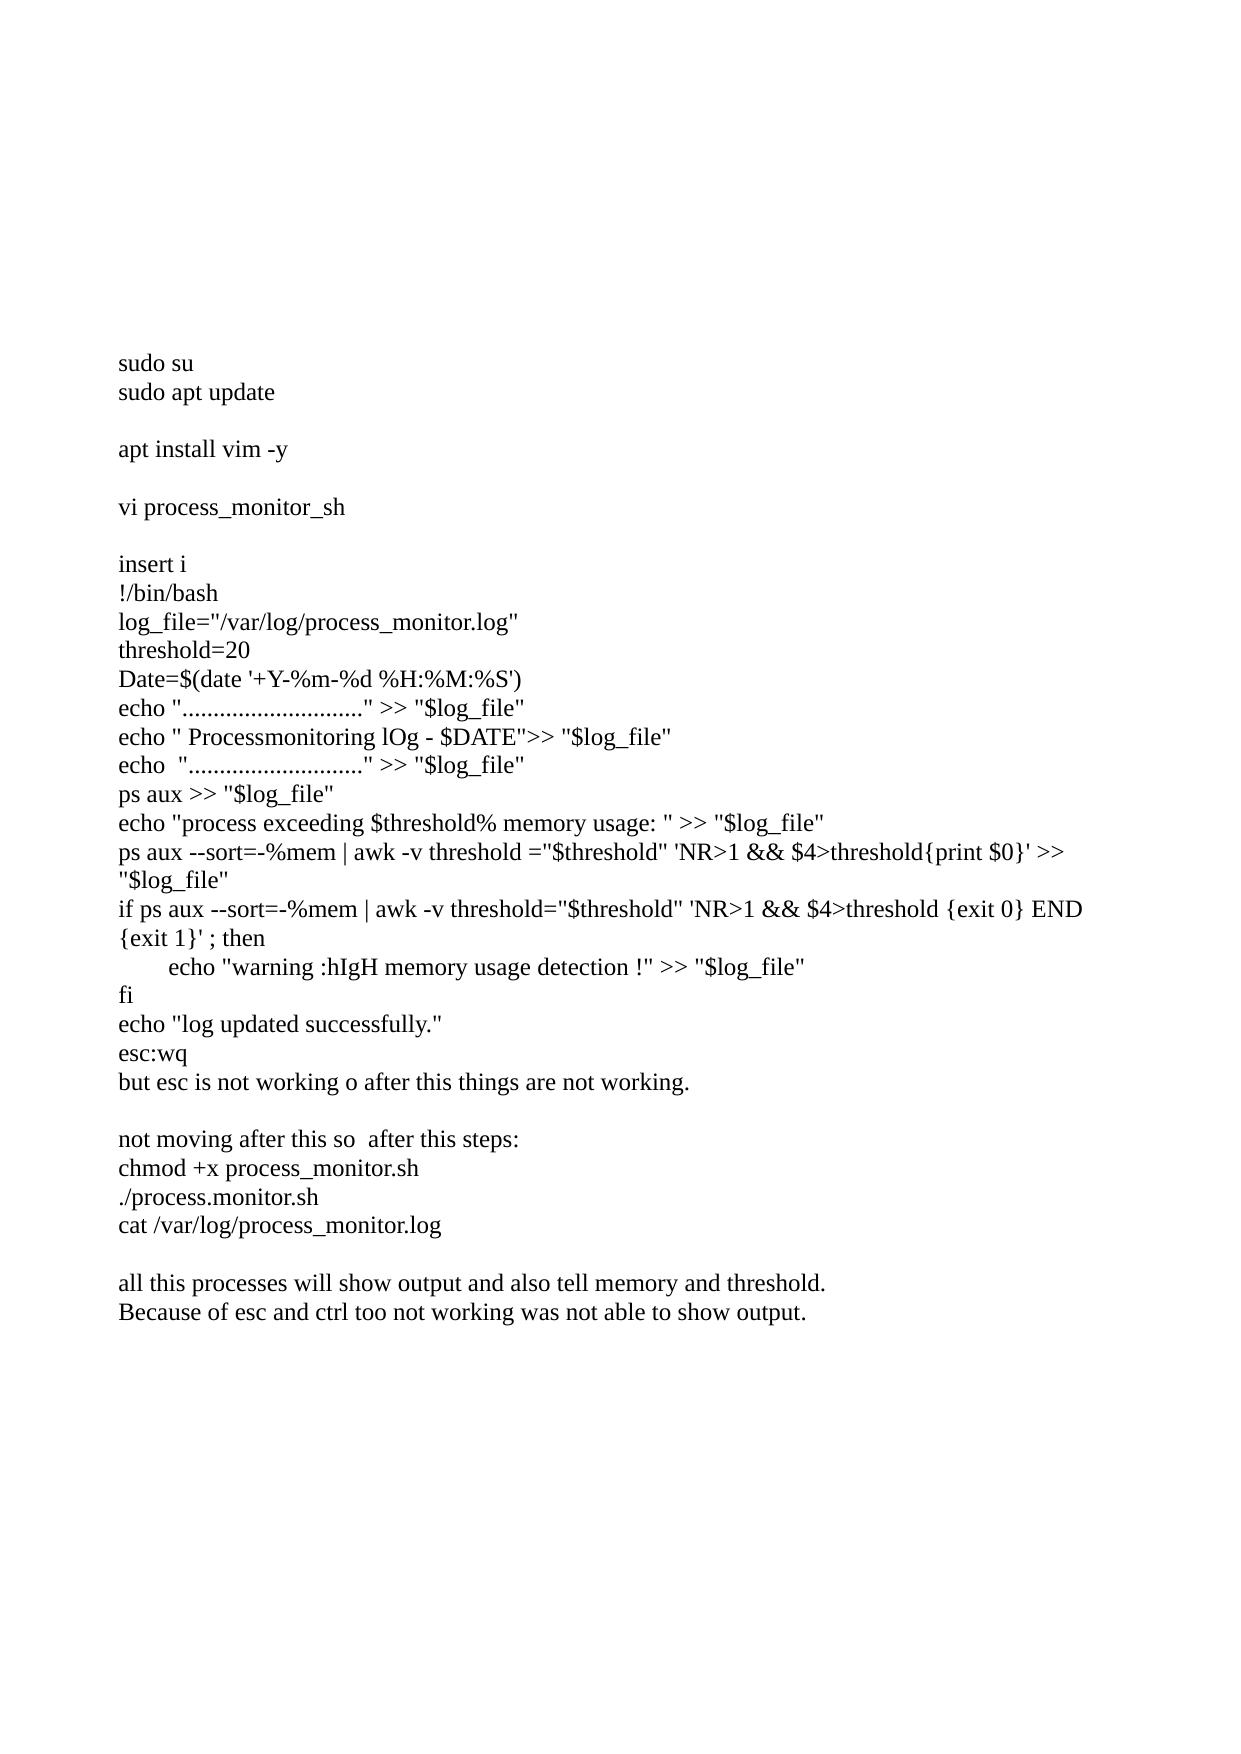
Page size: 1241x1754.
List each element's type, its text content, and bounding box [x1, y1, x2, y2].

text cat /var/log/process_monitor.log [118, 1211, 1122, 1239]
text echo "warning :hIgH memory usage detection !" >> "$log_file" [118, 952, 1122, 981]
text vi process_monitor_sh [118, 492, 1122, 521]
text ps aux --sort=-%mem | awk -v threshold ="$threshold" 'NR>1 && $4>threshold{print $0}' >> "$log_file" [118, 837, 1122, 894]
text echo "process exceeding $threshold% memory usage: " >> "$log_file" [118, 808, 1122, 837]
text all this processes will show output and also tell memory and threshold. [118, 1268, 1122, 1297]
text echo "............................." >> "$log_file" [118, 693, 1122, 722]
text insert i [118, 549, 1122, 578]
text Because of esc and ctrl too not working was not able to show output. [118, 1297, 1122, 1326]
text if ps aux --sort=-%mem | awk -v threshold="$threshold" 'NR>1 && $4>threshold {exit 0} END {exit 1}' ; then [118, 894, 1122, 952]
text echo "............................" >> "$log_file" [118, 751, 1122, 779]
text !/bin/bash [118, 578, 1122, 607]
text threshold=20 [118, 636, 1122, 664]
text apt install vim -y [118, 434, 1122, 463]
text Date=$(date '+Y-%m-%d %H:%M:%S') [118, 664, 1122, 693]
text ps aux >> "$log_file" [118, 779, 1122, 808]
text echo " Processmonitoring lOg - $DATE">> "$log_file" [118, 722, 1122, 751]
text chmod +x process_monitor.sh [118, 1153, 1122, 1182]
text ./process.monitor.sh [118, 1182, 1122, 1211]
text fi [118, 981, 1122, 1009]
text log_file="/var/log/process_monitor.log" [118, 607, 1122, 636]
text but esc is not working o after this things are not working. [118, 1067, 1122, 1096]
text echo "log updated successfully." [118, 1009, 1122, 1038]
text esc:wq [118, 1038, 1122, 1067]
text not moving after this so after this steps: [118, 1124, 1122, 1153]
text sudo apt update [118, 377, 1122, 406]
text sudo su [118, 348, 1122, 377]
